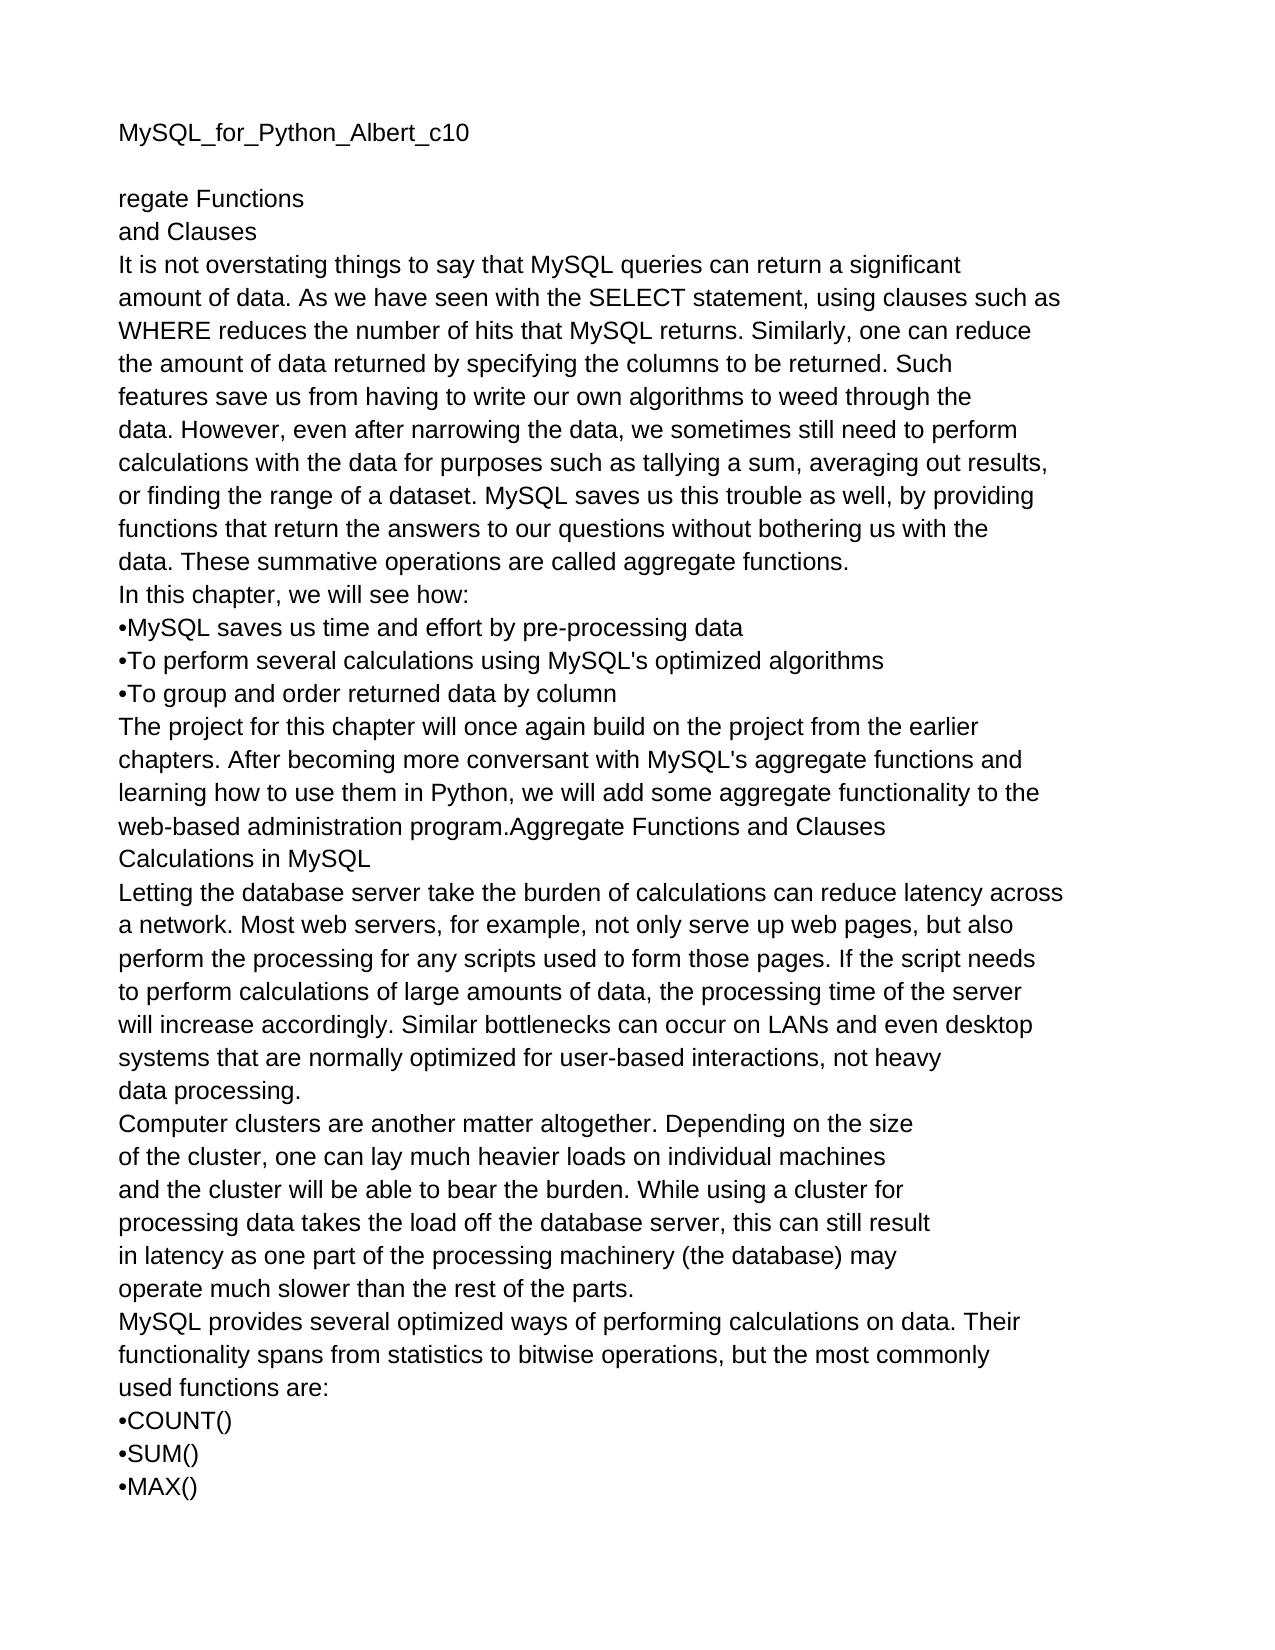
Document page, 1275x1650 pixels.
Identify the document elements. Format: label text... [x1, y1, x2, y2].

text data processing. [118, 1076, 1157, 1104]
text used functions are: [118, 1373, 1157, 1402]
text the amount of data returned by specifying the columns to be returned. Such [118, 349, 1157, 378]
text data. However, even after narrowing the data, we sometimes still need to perform [118, 415, 1157, 444]
text It is not overstating things to say that MySQL queries can return a significant [118, 250, 1157, 279]
text Letting the database server take the burden of calculations can reduce latency across [118, 877, 1157, 906]
text •To perform several calculations using MySQL's optimized algorithms [118, 646, 1157, 675]
text MySQL provides several optimized ways of performing calculations on data. Their [118, 1307, 1157, 1336]
text to perform calculations of large amounts of data, the processing time of the server [118, 977, 1157, 1005]
text Computer clusters are another matter altogether. Depending on the size [118, 1109, 1157, 1137]
text in latency as one part of the processing machinery (the database) may [118, 1241, 1157, 1269]
text features save us from having to write our own algorithms to weed through the [118, 382, 1157, 411]
text functionality spans from statistics to bitwise operations, but the most commonly [118, 1340, 1157, 1368]
text •MAX() [118, 1472, 1157, 1501]
text will increase accordingly. Similar bottlenecks can occur on LANs and even desktop [118, 1009, 1157, 1038]
text functions that return the answers to our questions without bothering us with the [118, 514, 1157, 543]
text WHERE reduces the number of hits that MySQL returns. Similarly, one can reduce [118, 316, 1157, 345]
text a network. Most web servers, for example, not only serve up web pages, but also [118, 911, 1157, 939]
text •MySQL saves us time and effort by pre-processing data [118, 613, 1157, 642]
text MySQL_for_Python_Albert_c10 [118, 118, 1157, 147]
text regate Functions [118, 184, 1157, 213]
text •COUNT() [118, 1406, 1157, 1434]
text perform the processing for any scripts used to form those pages. If the script needs [118, 943, 1157, 972]
text and Clauses [118, 217, 1157, 246]
text •To group and order returned data by column [118, 679, 1157, 708]
text The project for this chapter will once again build on the project from the earlier [118, 712, 1157, 741]
text calculations with the data for purposes such as tallying a sum, averaging out results, [118, 448, 1157, 477]
text and the cluster will be able to bear the burden. While using a cluster for [118, 1175, 1157, 1203]
text processing data takes the load off the database server, this can still result [118, 1208, 1157, 1236]
text data. These summative operations are called aggregate functions. [118, 547, 1157, 576]
text web-based administration program.Aggregate Functions and Clauses [118, 811, 1157, 840]
text Calculations in MySQL [118, 844, 1157, 873]
text or finding the range of a dataset. MySQL saves us this trouble as well, by providing [118, 481, 1157, 510]
text systems that are normally optimized for user-based interactions, not heavy [118, 1043, 1157, 1071]
text of the cluster, one can lay much heavier loads on individual machines [118, 1142, 1157, 1170]
text learning how to use them in Python, we will add some aggregate functionality to the [118, 778, 1157, 807]
text •SUM() [118, 1439, 1157, 1468]
text operate much slower than the rest of the parts. [118, 1274, 1157, 1302]
text In this chapter, we will see how: [118, 580, 1157, 609]
text amount of data. As we have seen with the SELECT statement, using clauses such as [118, 283, 1157, 312]
text chapters. After becoming more conversant with MySQL's aggregate functions and [118, 745, 1157, 774]
